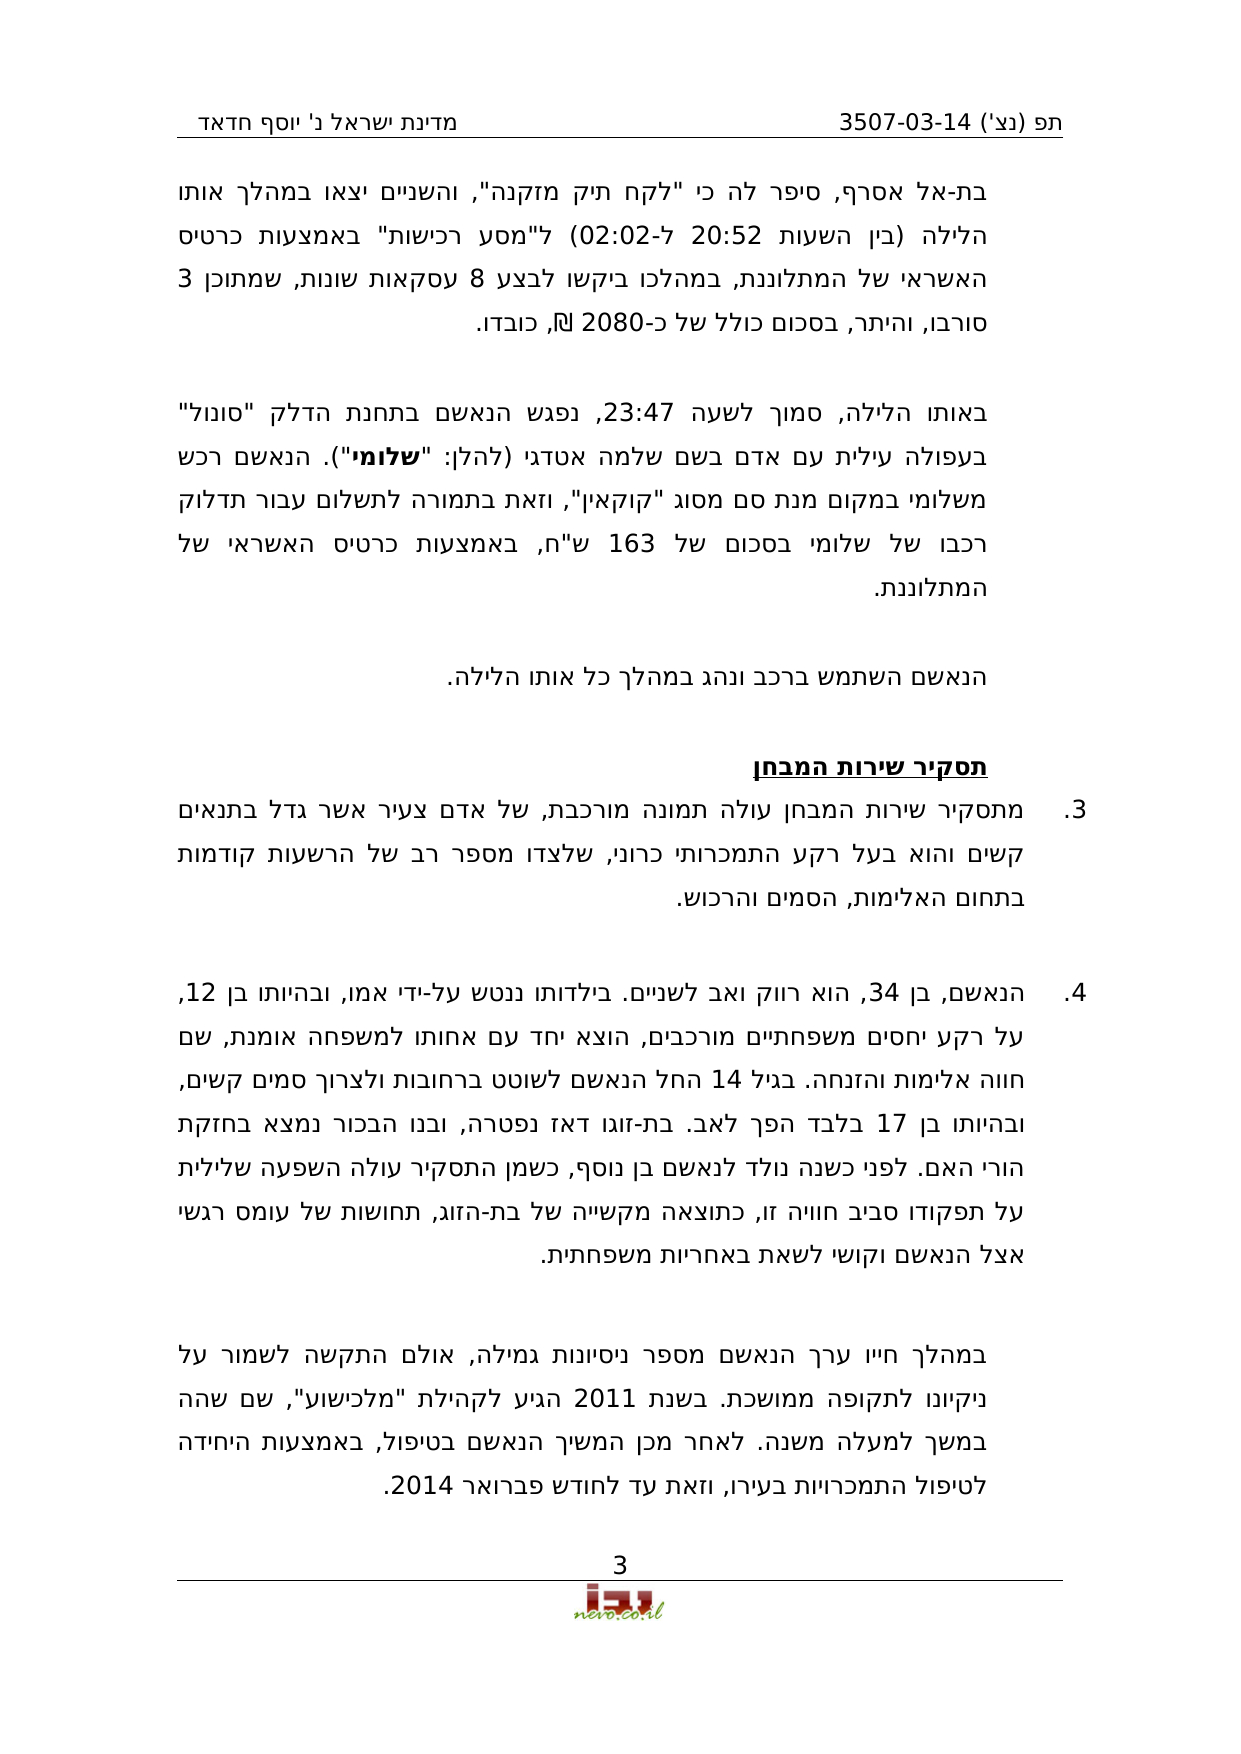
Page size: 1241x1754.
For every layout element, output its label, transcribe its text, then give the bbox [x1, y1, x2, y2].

list במהלך חייו ערך הנאשם מספר ניסיונות גמילה, אולם התקשה לשמור על ניקיונו לתקופה ממושכת. בשנת 2011 הגיע לקהילת "מלכישוע", שם שהה במשך למעלה משנה. לאחר מכן המשיך הנאשם בטיפול, באמצעות היחידה לטיפול התמכרויות בעירו, וזאת עד לחודש פברואר 2014. [177, 1340, 988, 1500]
list מתסקיר שירות המבחן עולה תמונה מורכבת, של אדם צעיר אשר גדל בתנאים קשים והוא בעל רקע התמכרותי כרוני, שלצדו מספר רב של הרשעות קודמות בתחום האלימות, הסמים והרכוש. [177, 796, 1063, 912]
list הנאשם השתמש ברכב ונהג במהלך כל אותו הלילה. [177, 662, 988, 692]
list הנאשם, בן 34, הוא רווק ואב לשניים. בילדותו ננטש על-ידי אמו, ובהיותו בן 12, על רקע יחסים משפחתיים מורכבים, הוצא יחד עם אחותו למשפחה אומנת, שם חווה אלימות והזנחה. בגיל 14 החל הנאשם לשוטט ברחובות ולצרוך סמים קשים, ובהיותו בן 17 בלבד הפך לאב. בת-זוגו דאז נפטרה, ובנו הבכור נמצא בחזקת הורי האם. לפני כשנה נולד לנאשם בן נוסף, כשמן התסקיר עולה השפעה שלילית על תפקודו סביב חוויה זו, כתוצאה מקשייה של בת-הזוג, תחושות של עומס רגשי אצל הנאשם וקושי לשאת באחריות משפחתית. [177, 978, 1063, 1269]
list באותו הלילה, סמוך לשעה 23:47, נפגש הנאשם בתחנת הדלק "סונול" בעפולה עילית עם אדם בשם שלמה אטדגי (להלן: "שלומי"). הנאשם רכש משלומי במקום מנת סם מסוג "קוקאין", וזאת בתמורה לתשלום עבור תדלוק רכבו של שלומי בסכום של 163 ש"ח, באמצעות כרטיס האשראי של המתלוננת. [177, 398, 988, 602]
picture [574, 1583, 666, 1621]
list תסקיר שירות המבחן [177, 752, 988, 781]
